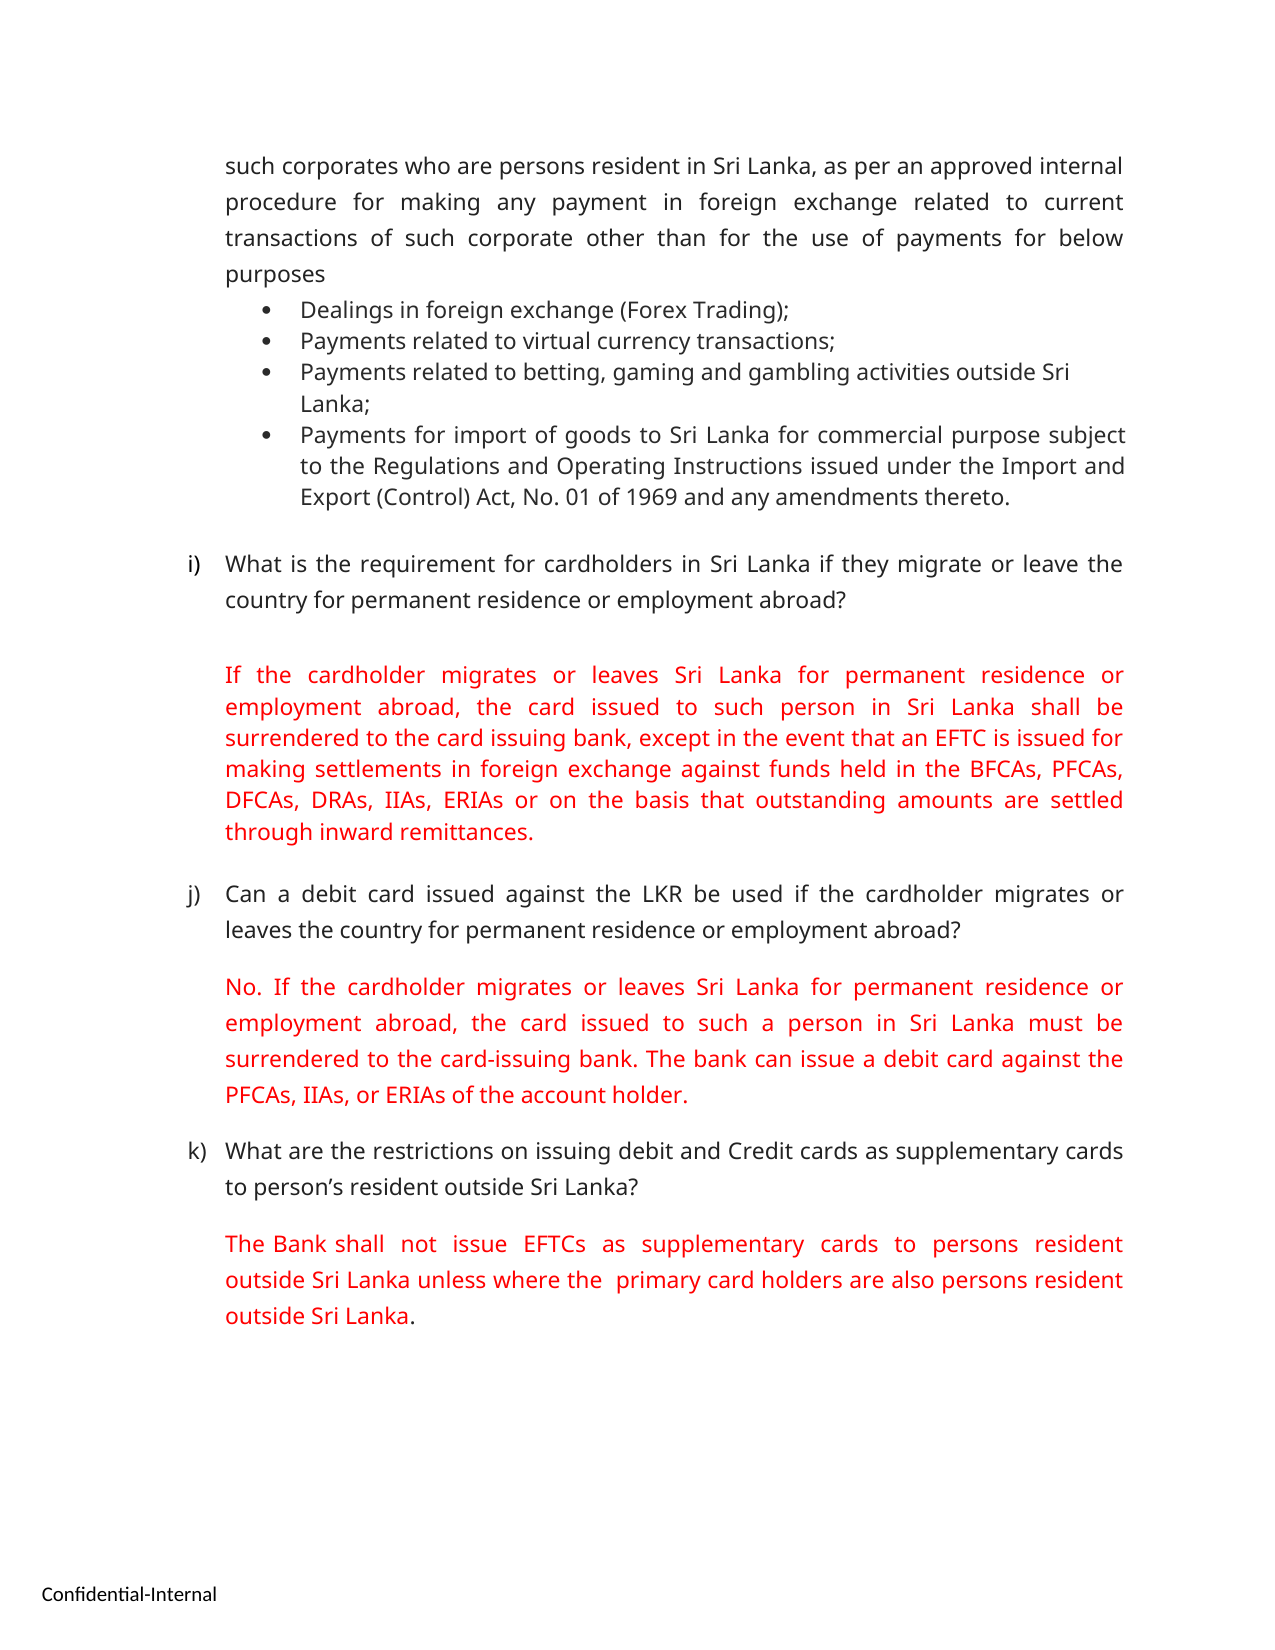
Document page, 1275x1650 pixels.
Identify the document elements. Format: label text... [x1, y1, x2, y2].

list What are the restrictions on issuing debit and Credit cards as supplementary cards to person’s resident outside Sri Lanka? [187, 1135, 1125, 1202]
list Payments related to betting, gaming and gambling activities outside Sri Lanka; [262, 356, 1127, 419]
list Payments for import of goods to Sri Lanka for commercial purpose subject to the Regulations and Operating Instructions issued under the Import and Export (Control) Act, No. 01 of 1969 and any amendments thereto. [262, 419, 1127, 512]
text No. If the cardholder migrates or leaves Sri Lanka for permanent residence or employment abroad, the card issued to such a person in Sri Lanka must be surrendered to the card-issuing bank. The bank can issue a debit card against the PFCAs, IIAs, or ERIAs of the account holder. [225, 971, 1125, 1110]
list What is the requirement for cardholders in Sri Lanka if they migrate or leave the country for permanent residence or employment abroad? [187, 548, 1125, 616]
list Can a debit card issued against the LKR be used if the cardholder migrates or leaves the country for permanent residence or employment abroad? [187, 878, 1125, 945]
list Payments related to virtual currency transactions; [262, 325, 1127, 356]
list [225, 150, 1125, 289]
list Dealings in foreign exchange (Forex Trading); [262, 294, 1127, 325]
text The Bank shall not issue EFTCs as supplementary cards to persons resident outside Sri Lanka unless where the primary card holders are also persons resident outside Sri Lanka. [225, 1228, 1125, 1331]
list If the cardholder migrates or leaves Sri Lanka for permanent residence or employment abroad, the card issued to such person in Sri Lanka shall be surrendered to the card issuing bank, except in the event that an EFTC is issued for making settlements in foreign exchange against funds held in the BFCAs, PFCAs, DFCAs, DRAs, IIAs, ERIAs or on the basis that outstanding amounts are settled through inward remittances. [225, 659, 1125, 847]
